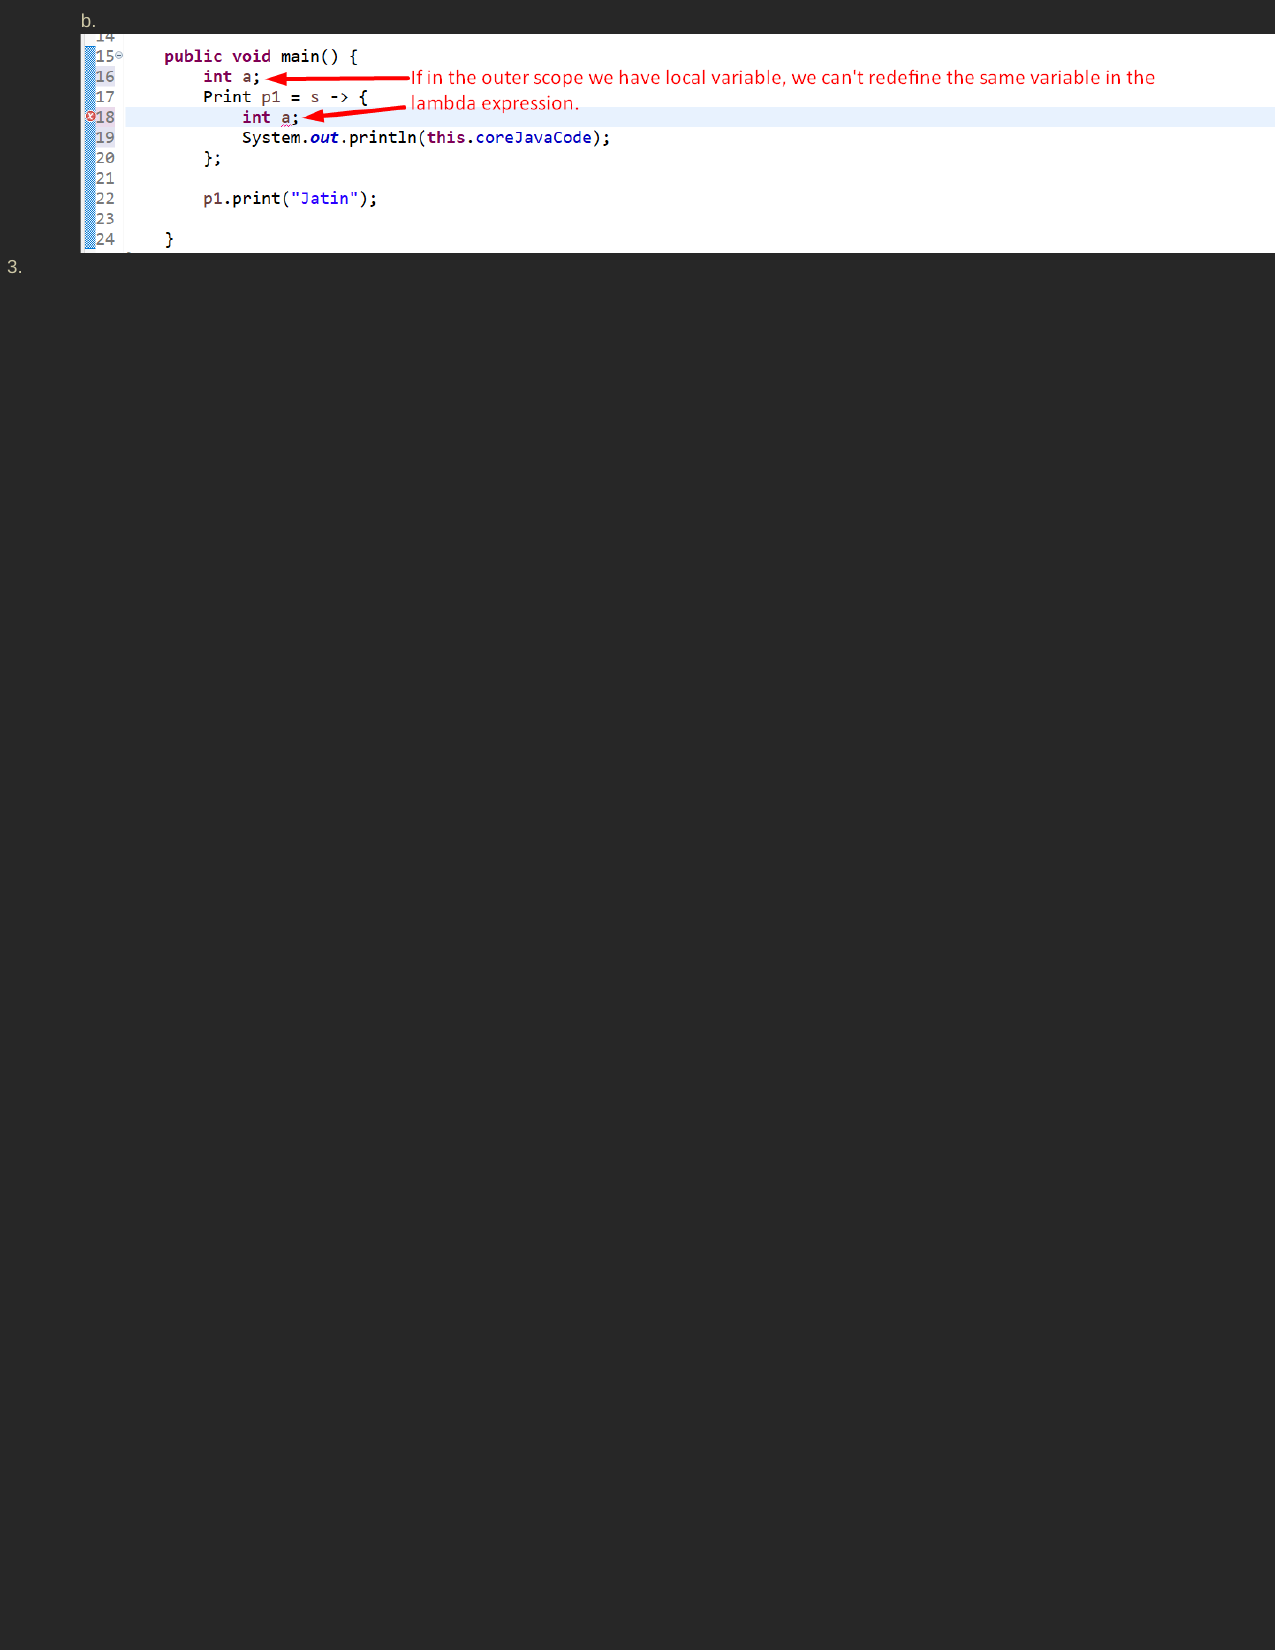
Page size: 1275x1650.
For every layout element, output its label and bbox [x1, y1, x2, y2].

picture [80, 34, 1275, 253]
